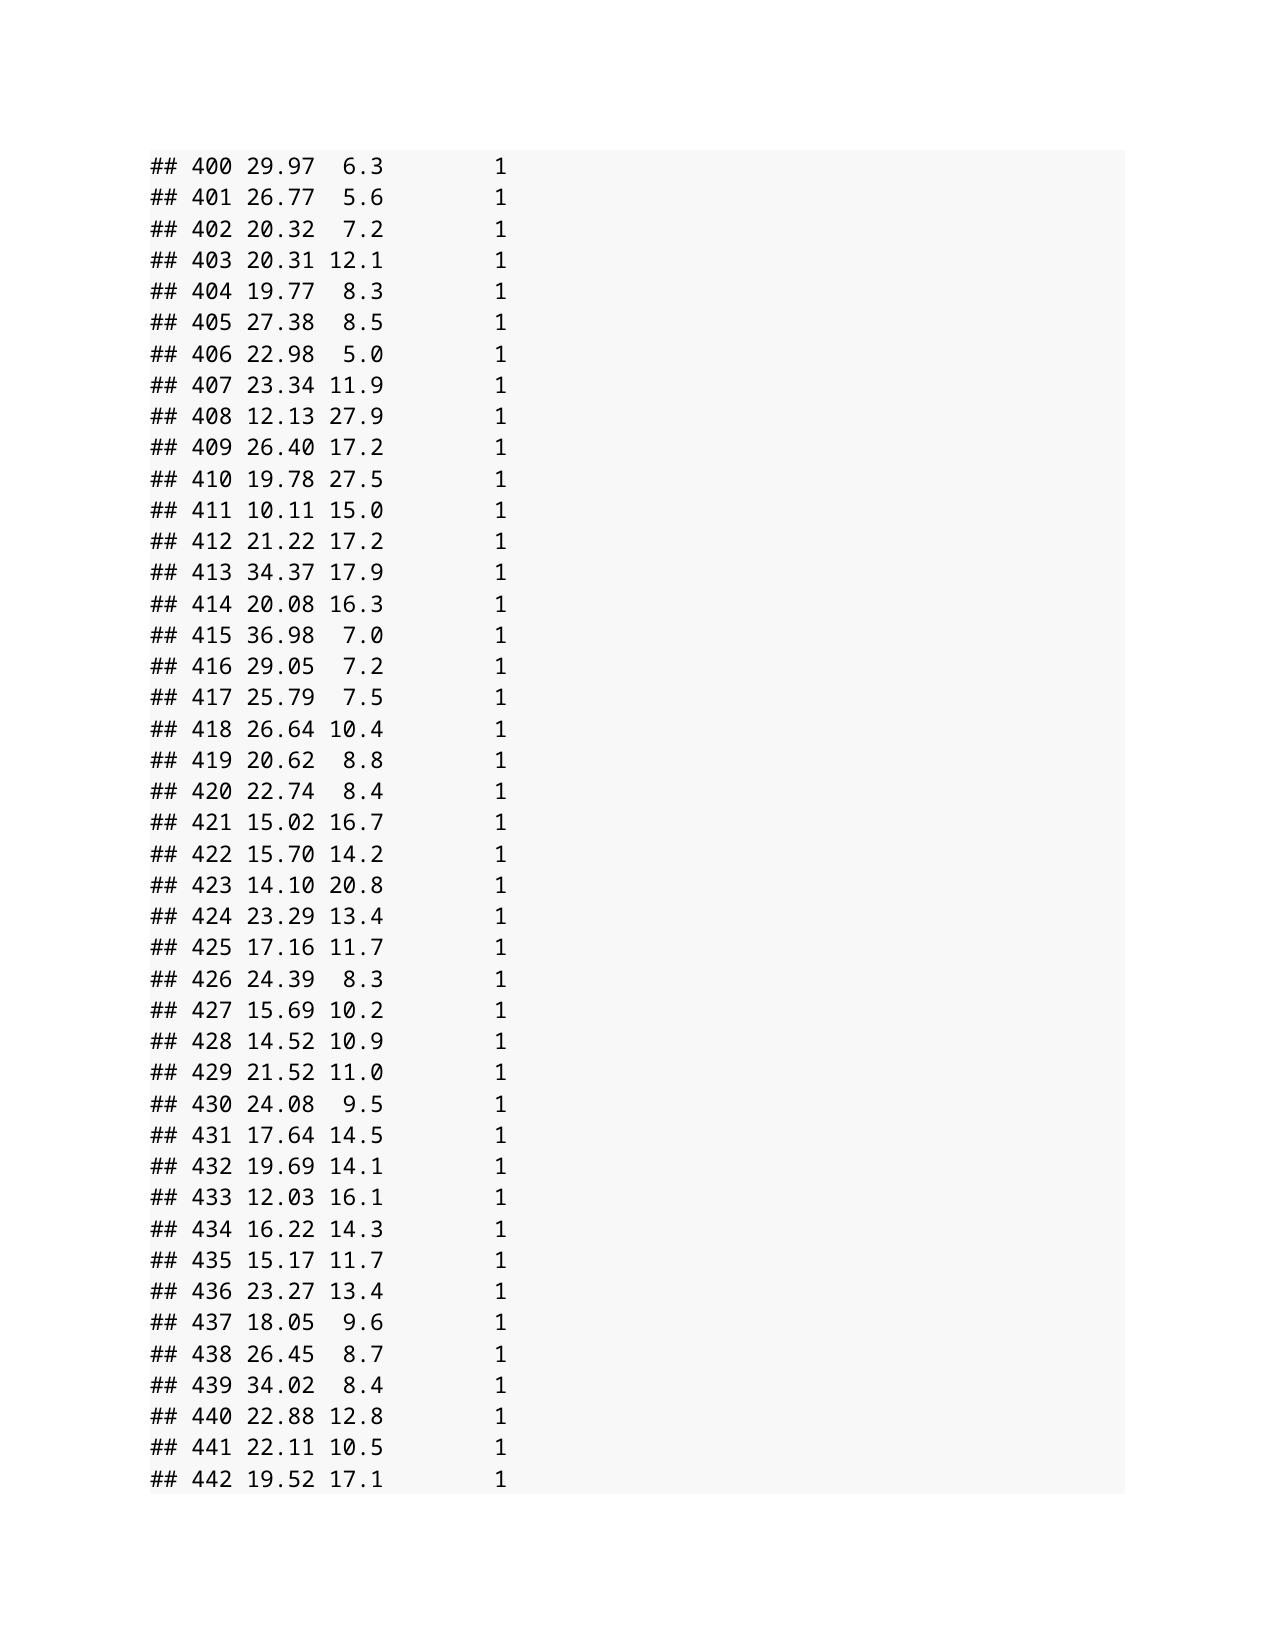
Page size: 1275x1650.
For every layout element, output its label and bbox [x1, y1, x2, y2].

text [150, 150, 1125, 1494]
